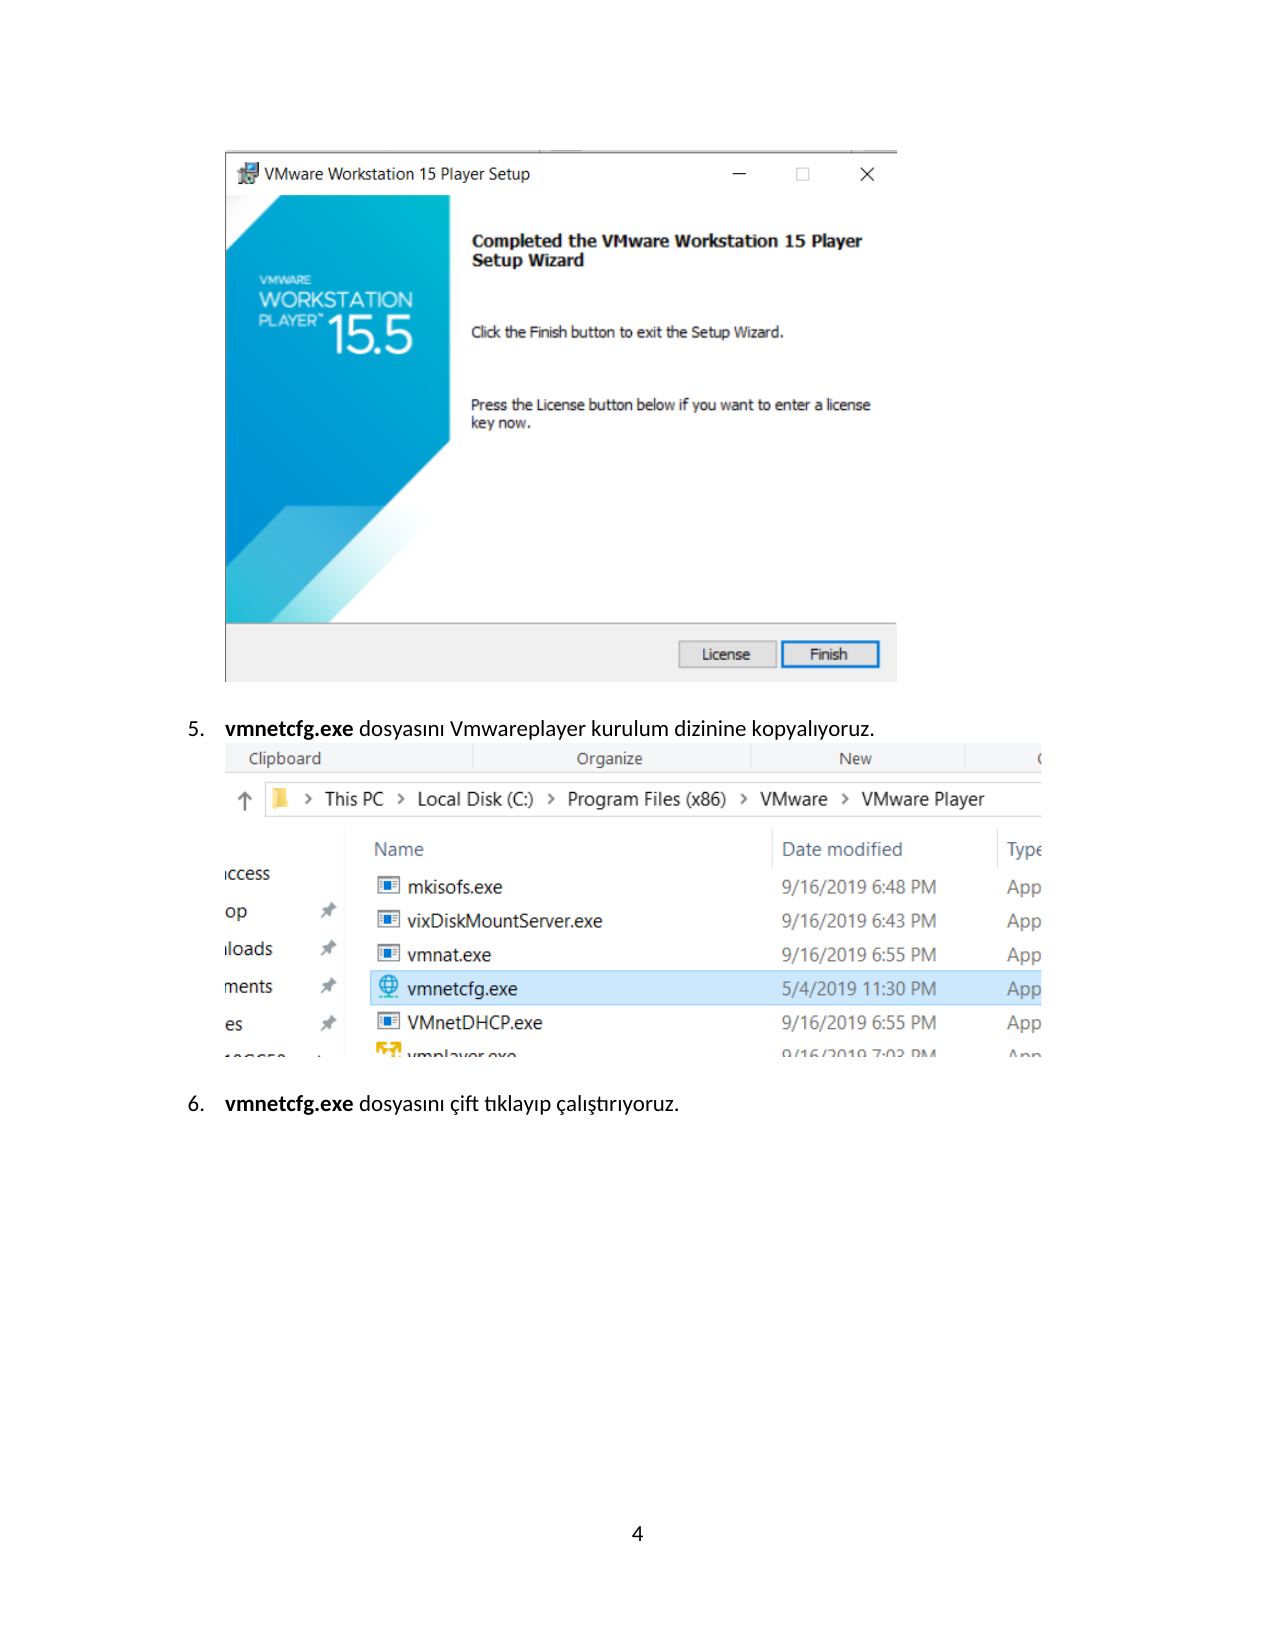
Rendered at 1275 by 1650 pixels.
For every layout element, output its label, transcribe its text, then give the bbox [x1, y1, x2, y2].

list vmnetcfg.exe dosyasını Vmwareplayer kurulum dizinine kopyalıyoruz. [187, 714, 1125, 742]
picture [225, 150, 898, 682]
list vmnetcfg.exe dosyasını çift tıklayıp çalıştırıyoruz. [187, 1089, 1125, 1117]
picture [225, 743, 1042, 1057]
